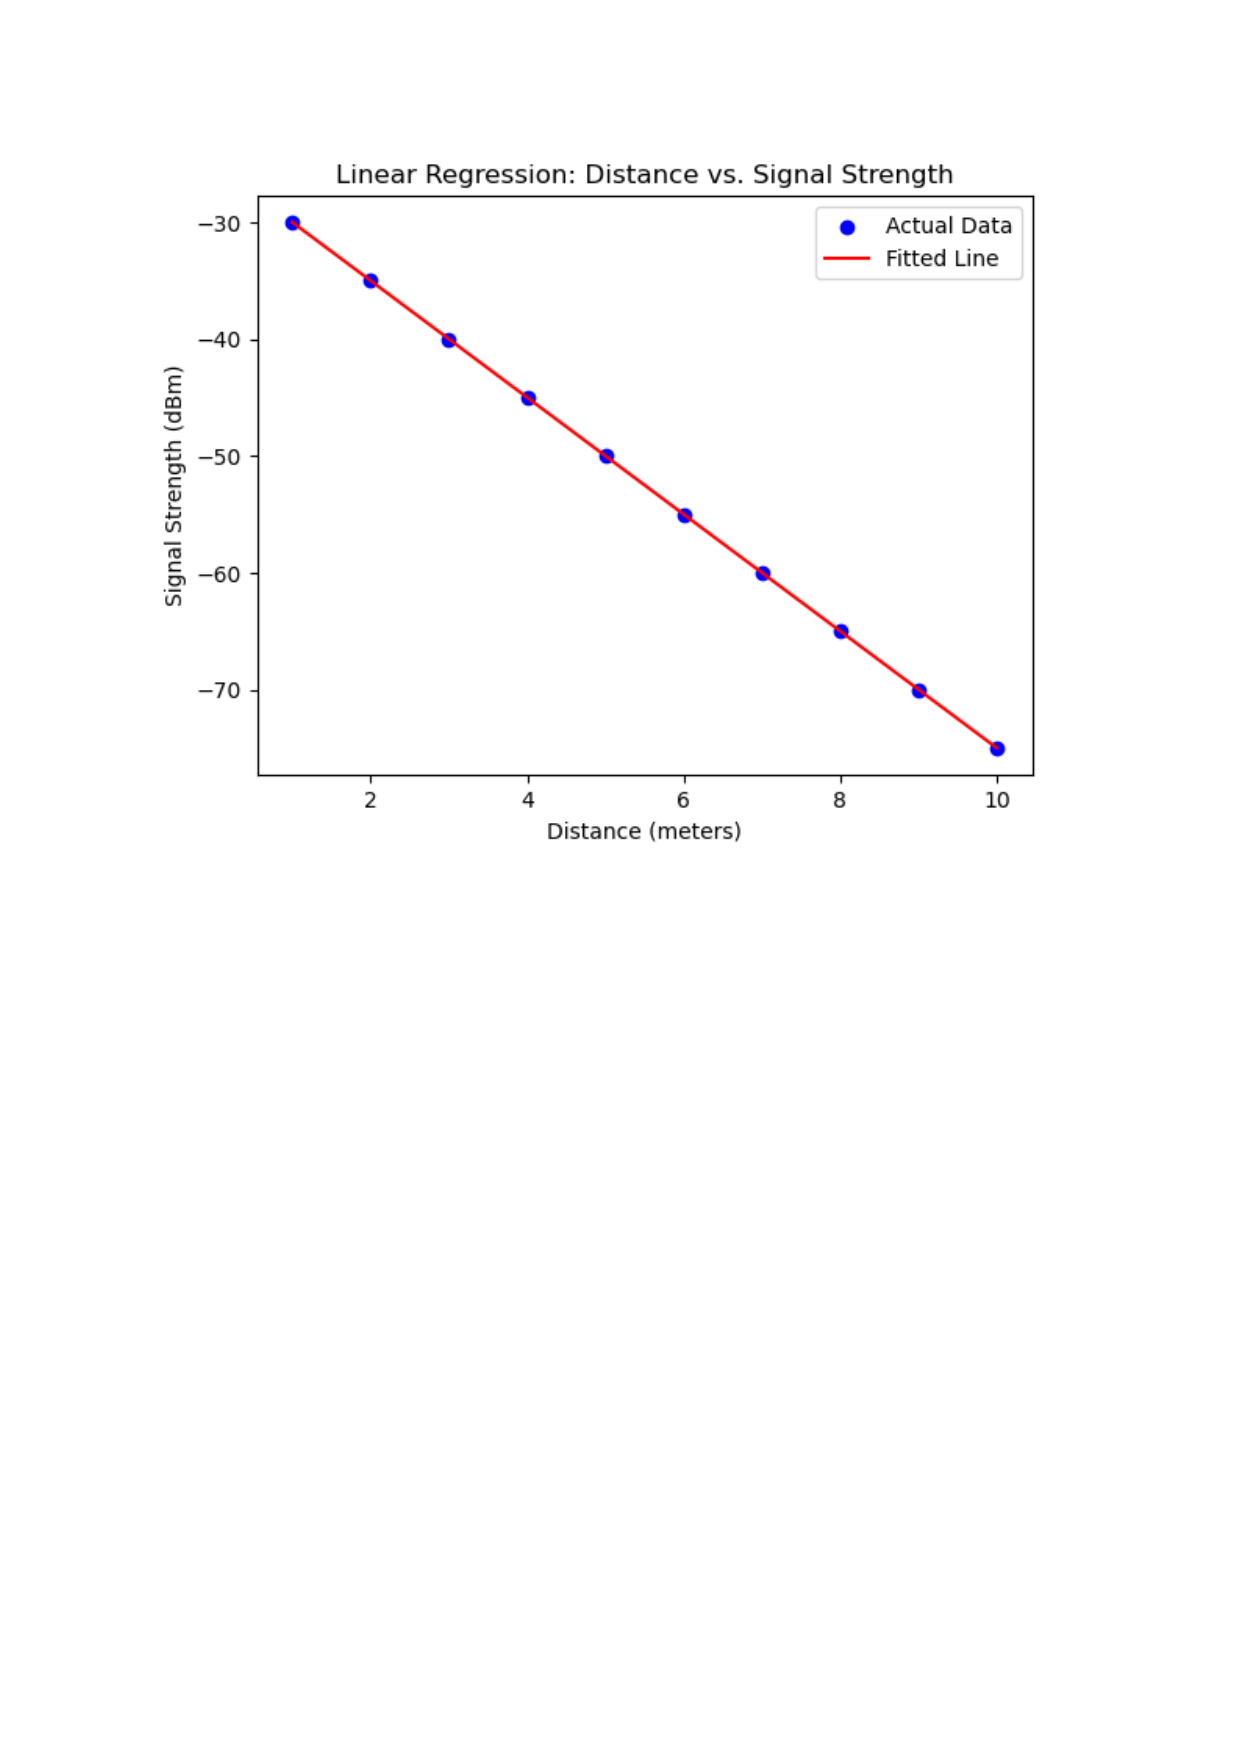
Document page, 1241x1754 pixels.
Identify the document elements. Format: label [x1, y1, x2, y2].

picture [150, 150, 1047, 858]
